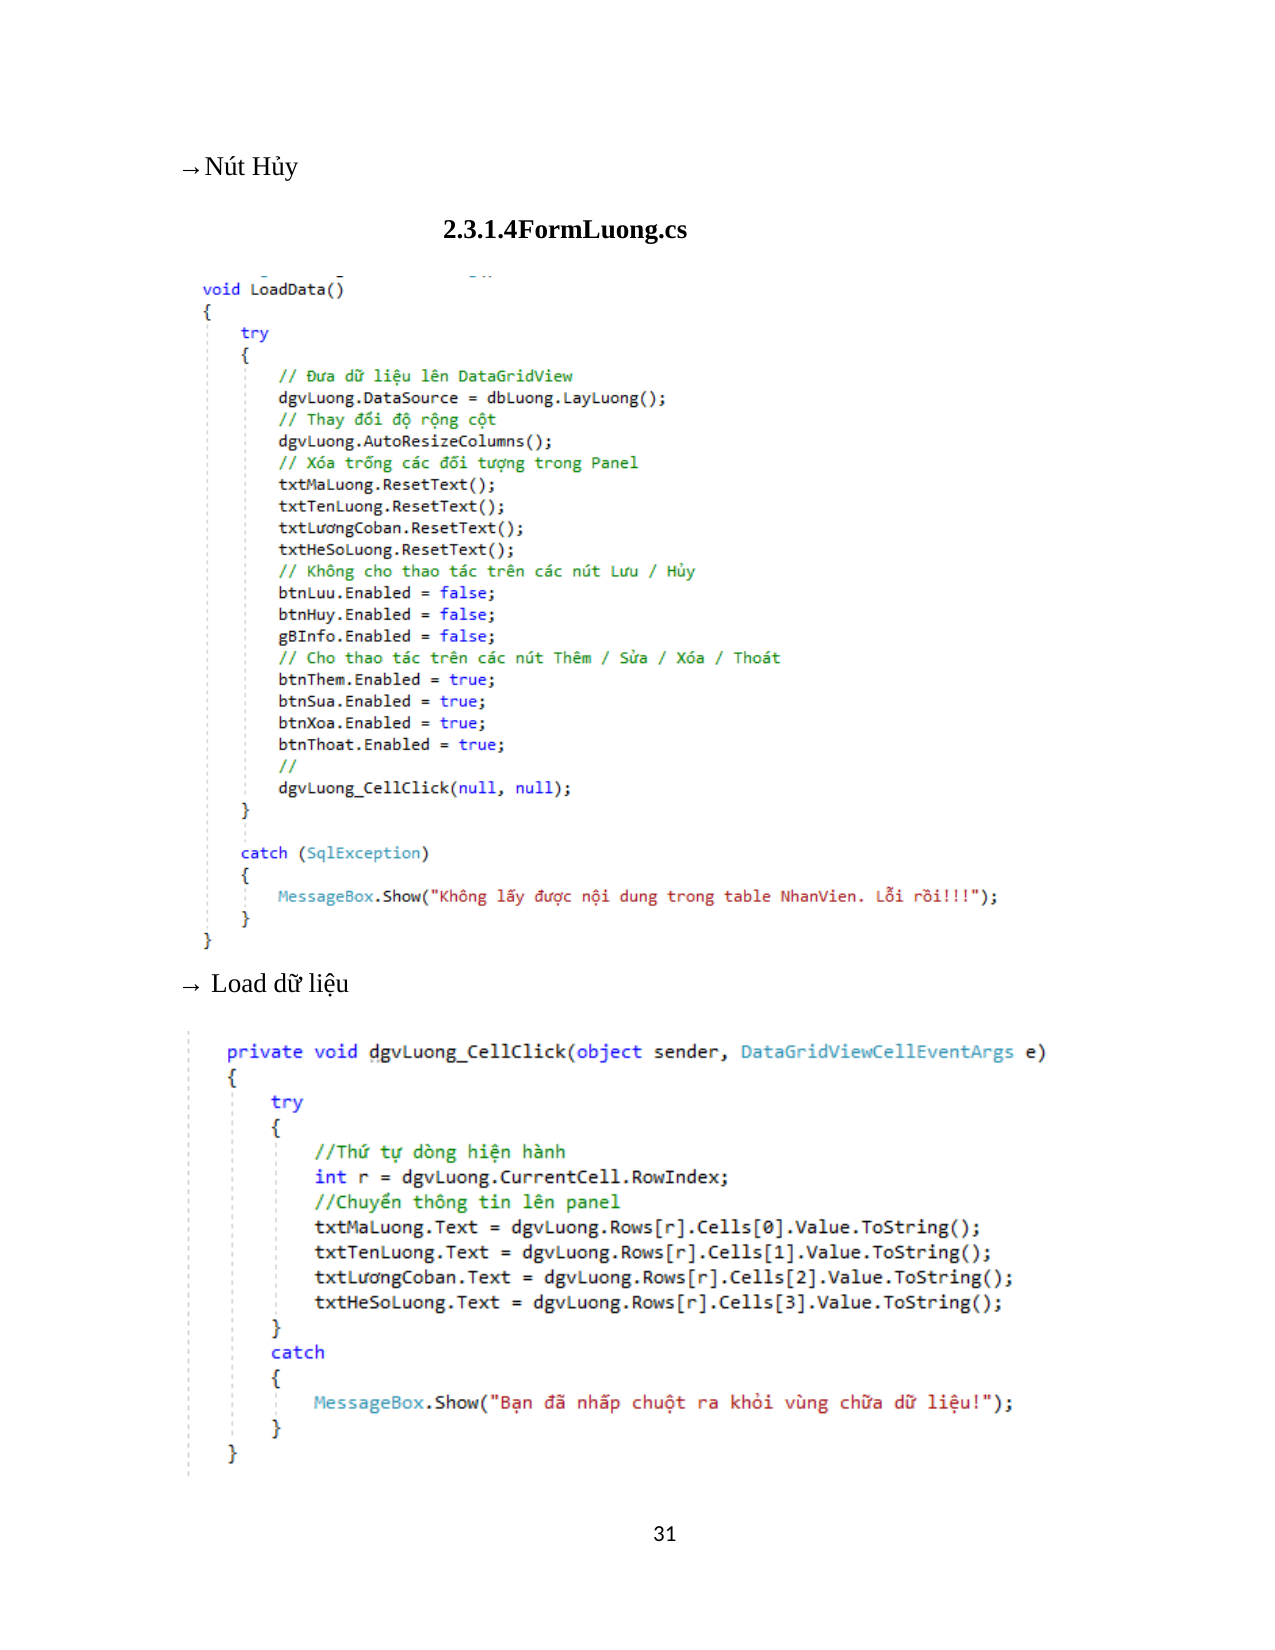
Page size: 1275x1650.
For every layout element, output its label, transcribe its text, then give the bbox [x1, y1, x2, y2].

picture [177, 1031, 1132, 1481]
text → Load dữ liệu [177, 952, 1152, 999]
text →Nút Hủy [177, 150, 1152, 181]
picture [177, 276, 1152, 952]
list FormLuong.cs [443, 213, 1152, 244]
